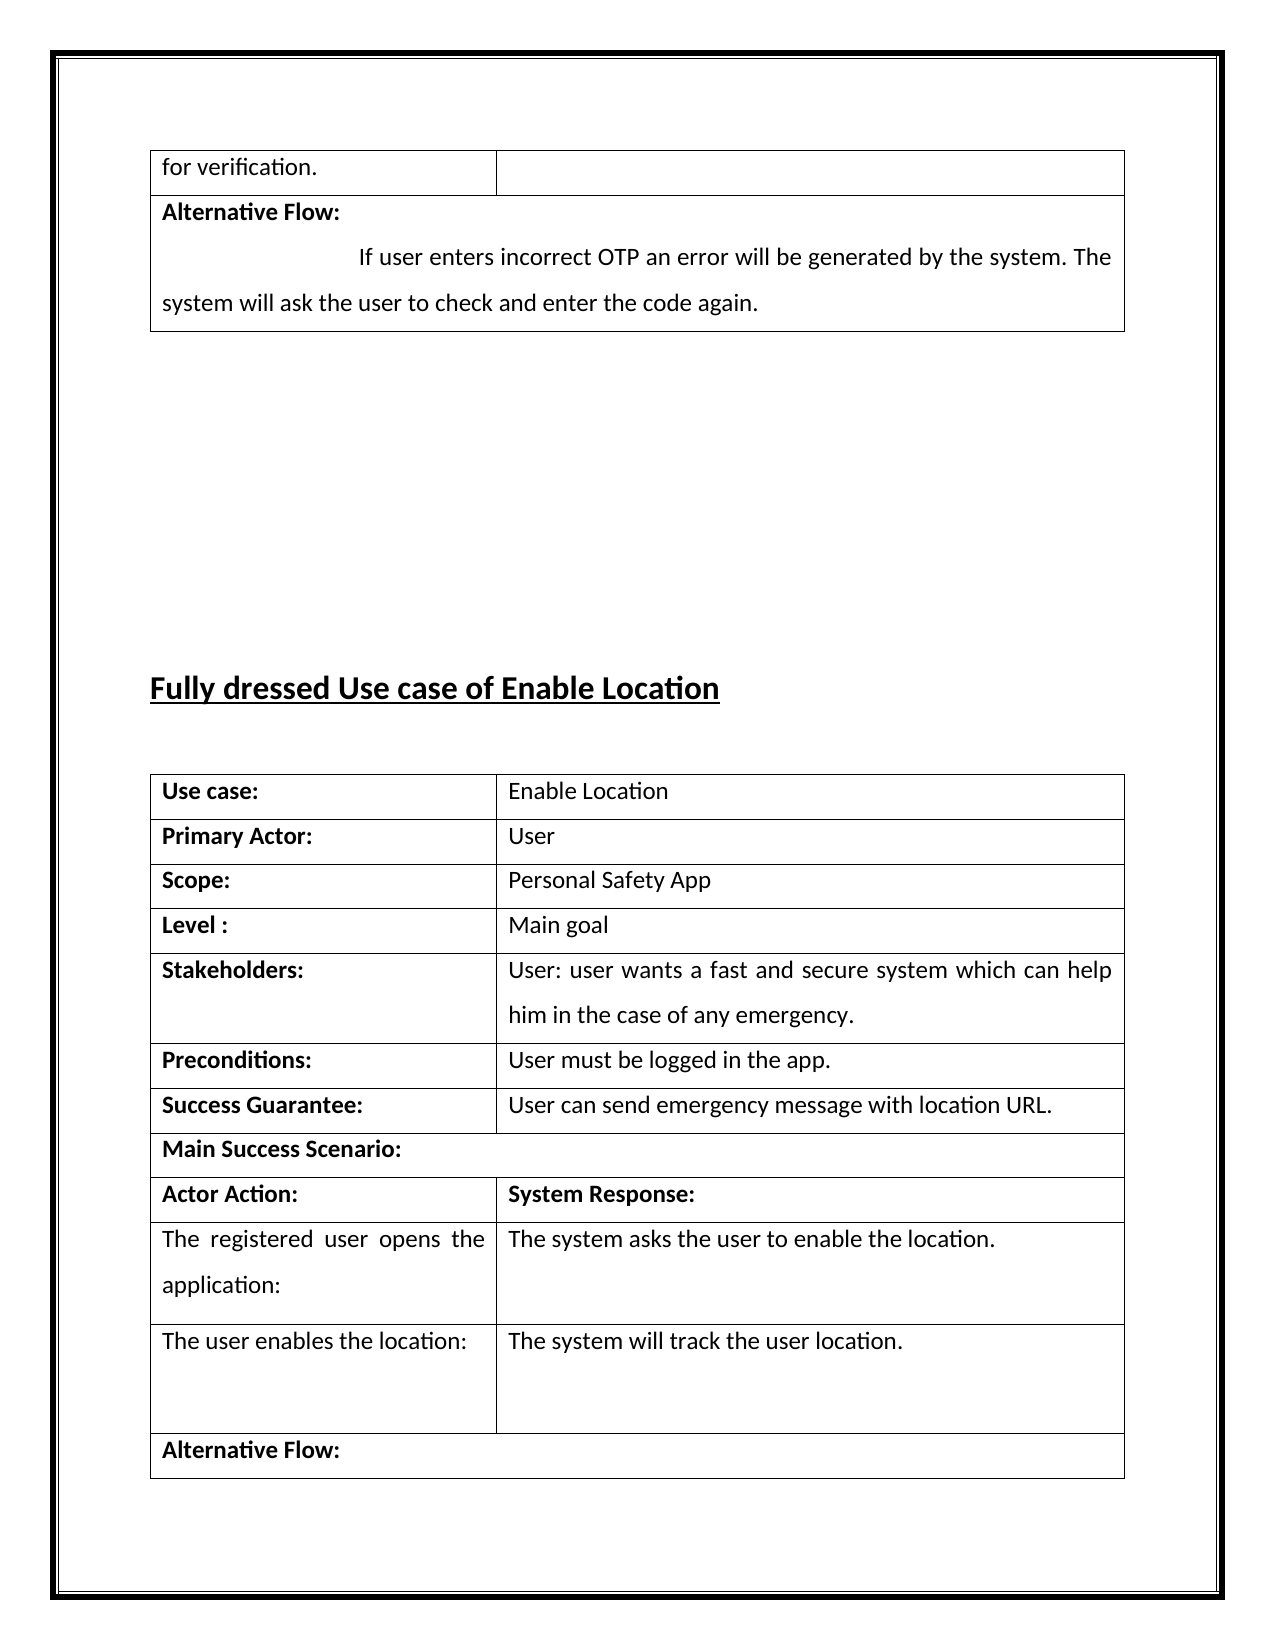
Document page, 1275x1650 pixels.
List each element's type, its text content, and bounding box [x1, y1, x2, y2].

text Fully dressed Use case of Enable Location [150, 667, 1125, 708]
table_cell Stakeholders: [151, 954, 496, 1043]
table_cell Actor Action: [151, 1178, 496, 1222]
table_cell User [497, 820, 1124, 863]
table_cell User can send emergency message with location URL. [497, 1089, 1124, 1133]
table_cell The system will track the user location. [497, 1325, 1124, 1433]
table_cell The registered user opens the application: [151, 1223, 496, 1324]
table_cell User must be logged in the app. [497, 1044, 1124, 1088]
table_cell The user enables the location: [151, 1325, 496, 1433]
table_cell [497, 151, 1124, 195]
table_cell Success Guarantee: [151, 1089, 496, 1133]
table_cell Main Success Scenario: [151, 1134, 1124, 1177]
table_header Enable Location [497, 775, 1124, 819]
table_cell Personal Safety App [497, 865, 1124, 908]
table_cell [151, 1434, 1124, 1477]
table_cell Main goal [497, 909, 1124, 953]
table_header Use case: [151, 775, 496, 819]
table_cell Primary Actor: [151, 820, 496, 863]
table_cell Alternative Flow: If user enters incorrect OTP an error will be generated by the system. The system will ask the user to check and enter the code again. [151, 196, 1124, 331]
table_cell Level : [151, 909, 496, 953]
table_cell Scope: [151, 865, 496, 908]
table_cell User: user wants a fast and secure system which can help him in the case of any emergency. [497, 954, 1124, 1043]
table_cell Preconditions: [151, 1044, 496, 1088]
table_cell The system asks the user to enable the location. [497, 1223, 1124, 1324]
table_cell System Response: [497, 1178, 1124, 1222]
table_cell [151, 151, 496, 195]
